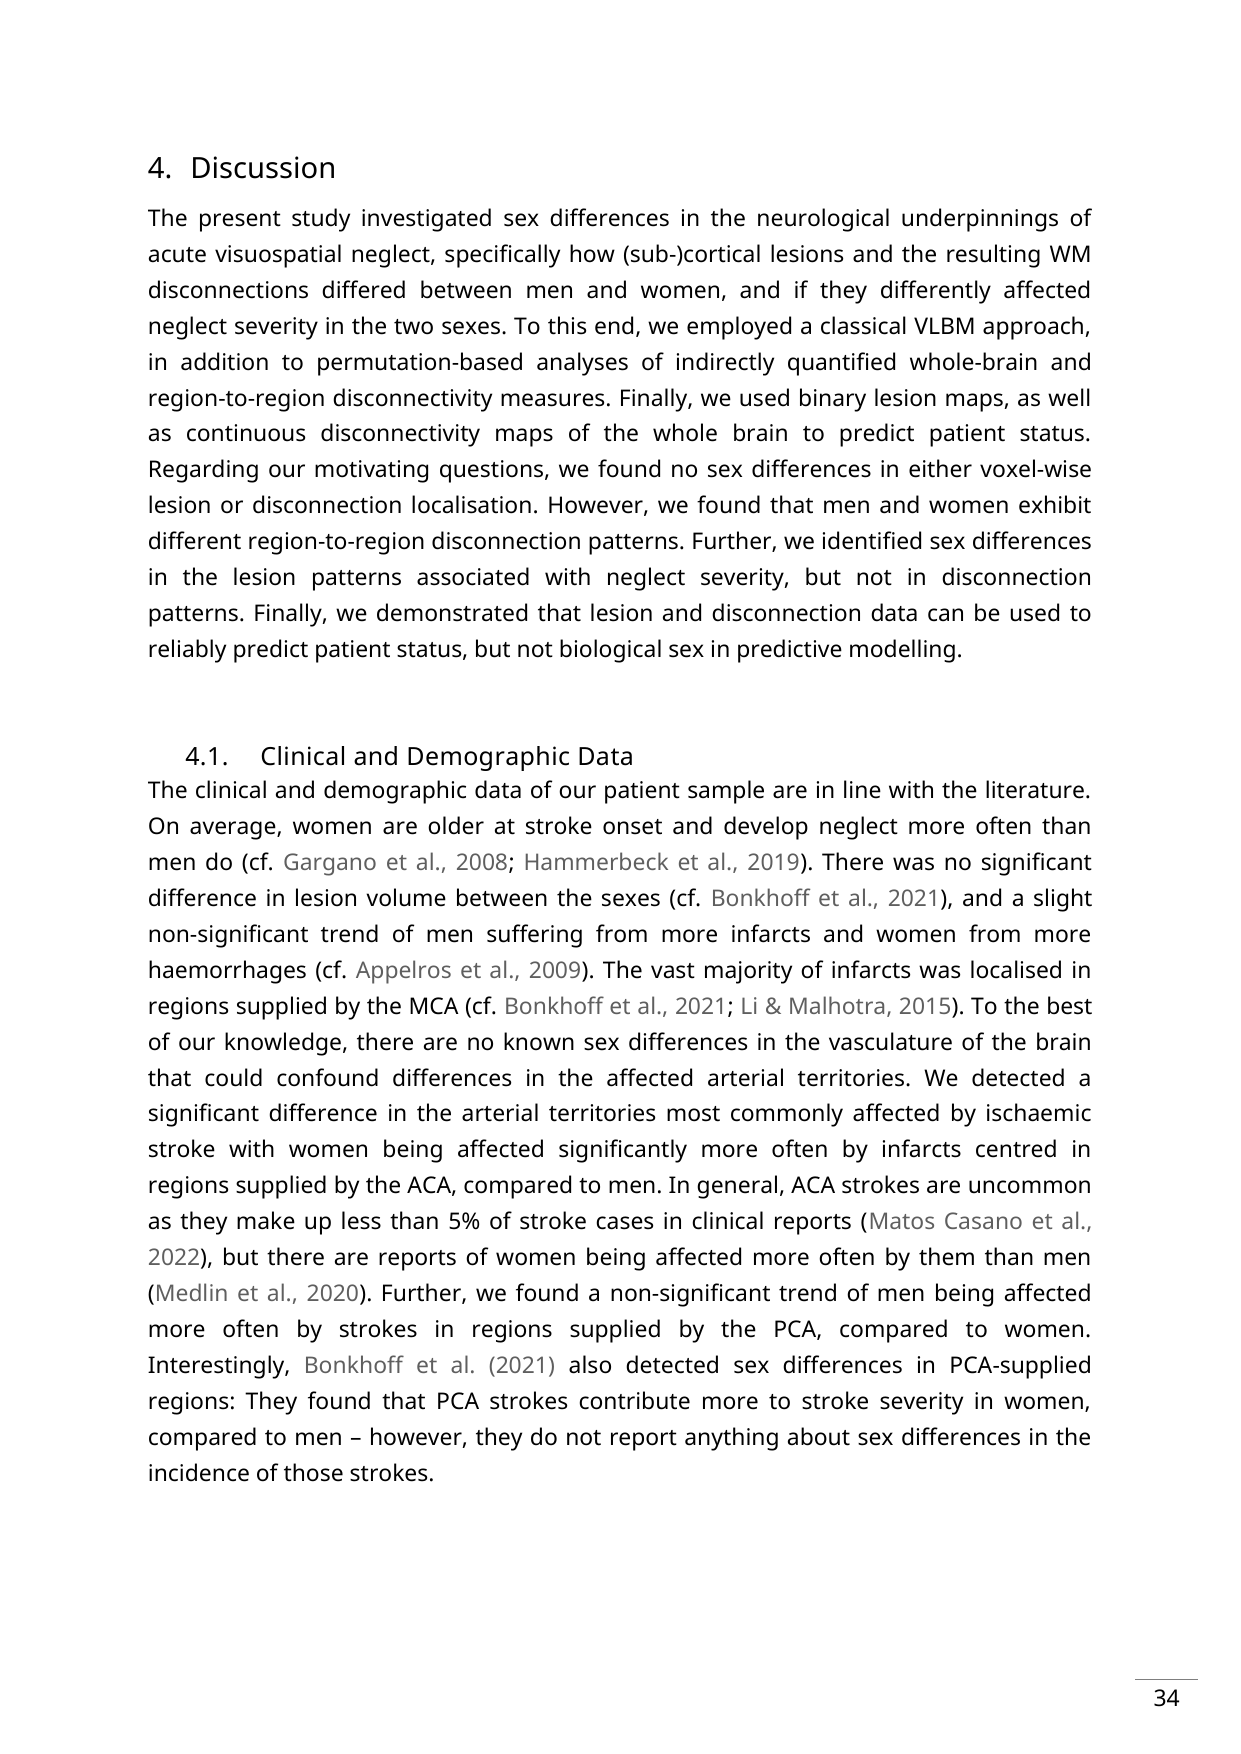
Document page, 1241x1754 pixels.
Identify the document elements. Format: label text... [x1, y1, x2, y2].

text The present study investigated sex differences in the neurological underpinnings of acute visuospatial neglect, specifically how (sub-)cortical lesions and the resulting WM disconnections differed between men and women, and if they differently affected neglect severity in the two sexes. To this end, we employed a classical VLBM approach, in addition to permutation-based analyses of indirectly quantified whole-brain and region-to-region disconnectivity measures. Finally, we used binary lesion maps, as well as continuous disconnectivity maps of the whole brain to predict patient status. Regarding our motivating questions, we found no sex differences in either voxel-wise lesion or disconnection localisation. However, we found that men and women exhibit different region-to-region disconnection patterns. Further, we identified sex differences in the lesion patterns associated with neglect severity, but not in disconnection patterns. Finally, we demonstrated that lesion and disconnection data can be used to reliably predict patient status, but not biological sex in predictive modelling. [148, 202, 1093, 664]
subtitle Clinical and Demographic Data [185, 738, 1093, 772]
text The clinical and demographic data of our patient sample are in line with the literature. On average, women are older at stroke onset and develop neglect more often than men do (cf. Gargano et al., 2008; Hammerbeck et al., 2019). There was no significant difference in lesion volume between the sexes (cf. Bonkhoff et al., 2021), and a slight non-significant trend of men suffering from more infarcts and women from more haemorrhages (cf. Appelros et al., 2009). The vast majority of infarcts was localised in regions supplied by the MCA (cf. Bonkhoff et al., 2021; Li & Malhotra, 2015). To the best of our knowledge, there are no known sex differences in the vasculature of the brain that could confound differences in the affected arterial territories. We detected a significant difference in the arterial territories most commonly affected by ischaemic stroke with women being affected significantly more often by infarcts centred in regions supplied by the ACA, compared to men. In general, ACA strokes are uncommon as they make up less than 5% of stroke cases in clinical reports (Matos Casano et al., 2022), but there are reports of women being affected more often by them than men (Medlin et al., 2020). Further, we found a non-significant trend of men being affected more often by strokes in regions supplied by the PCA, compared to women. Interestingly, Bonkhoff et al. (2021) also detected sex differences in PCA-supplied regions: They found that PCA strokes contribute more to stroke severity in women, compared to men – however, they do not report anything about sex differences in the incidence of those strokes. [148, 774, 1093, 1488]
subtitle Discussion [148, 148, 1093, 187]
